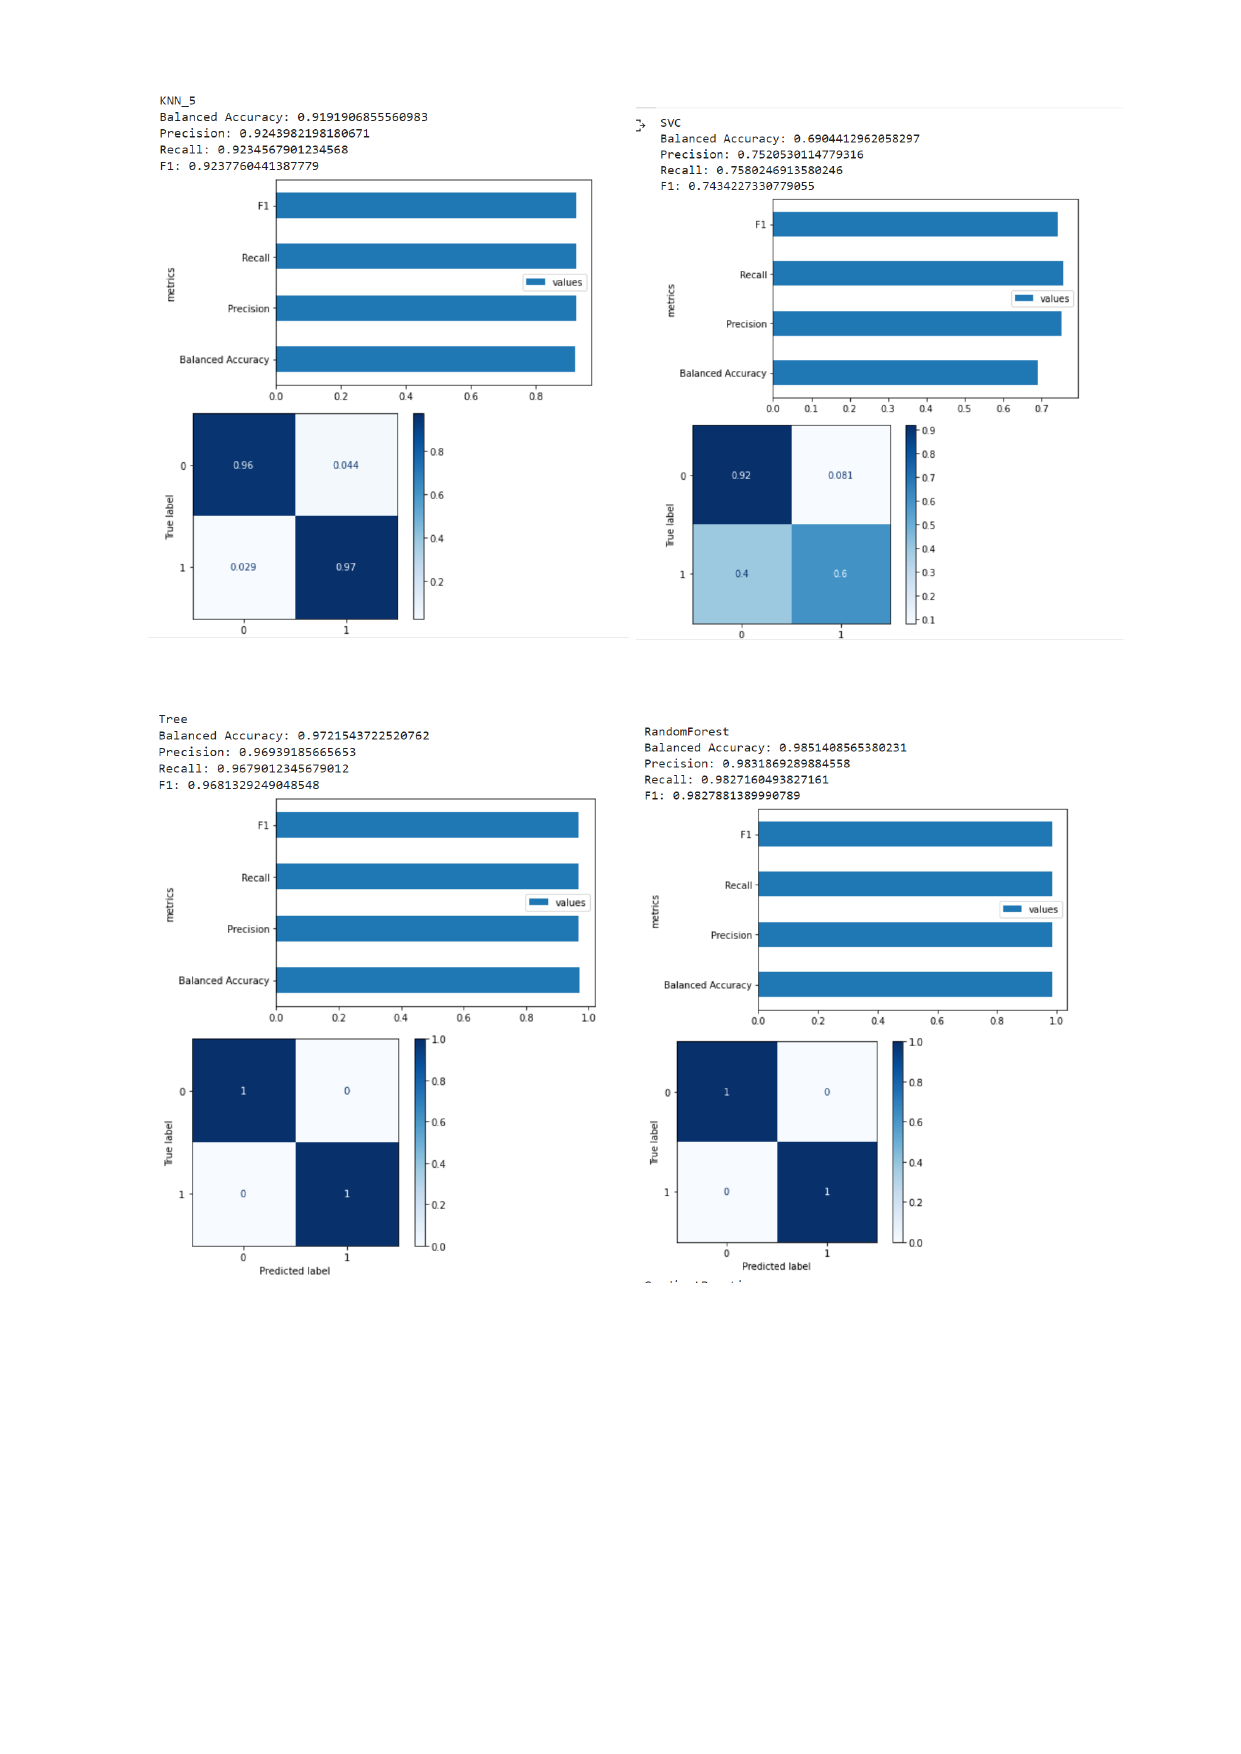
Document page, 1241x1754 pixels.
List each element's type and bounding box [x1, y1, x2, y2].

picture [640, 723, 1100, 1283]
picture [636, 107, 1124, 641]
picture [147, 88, 629, 641]
picture [147, 707, 628, 1283]
